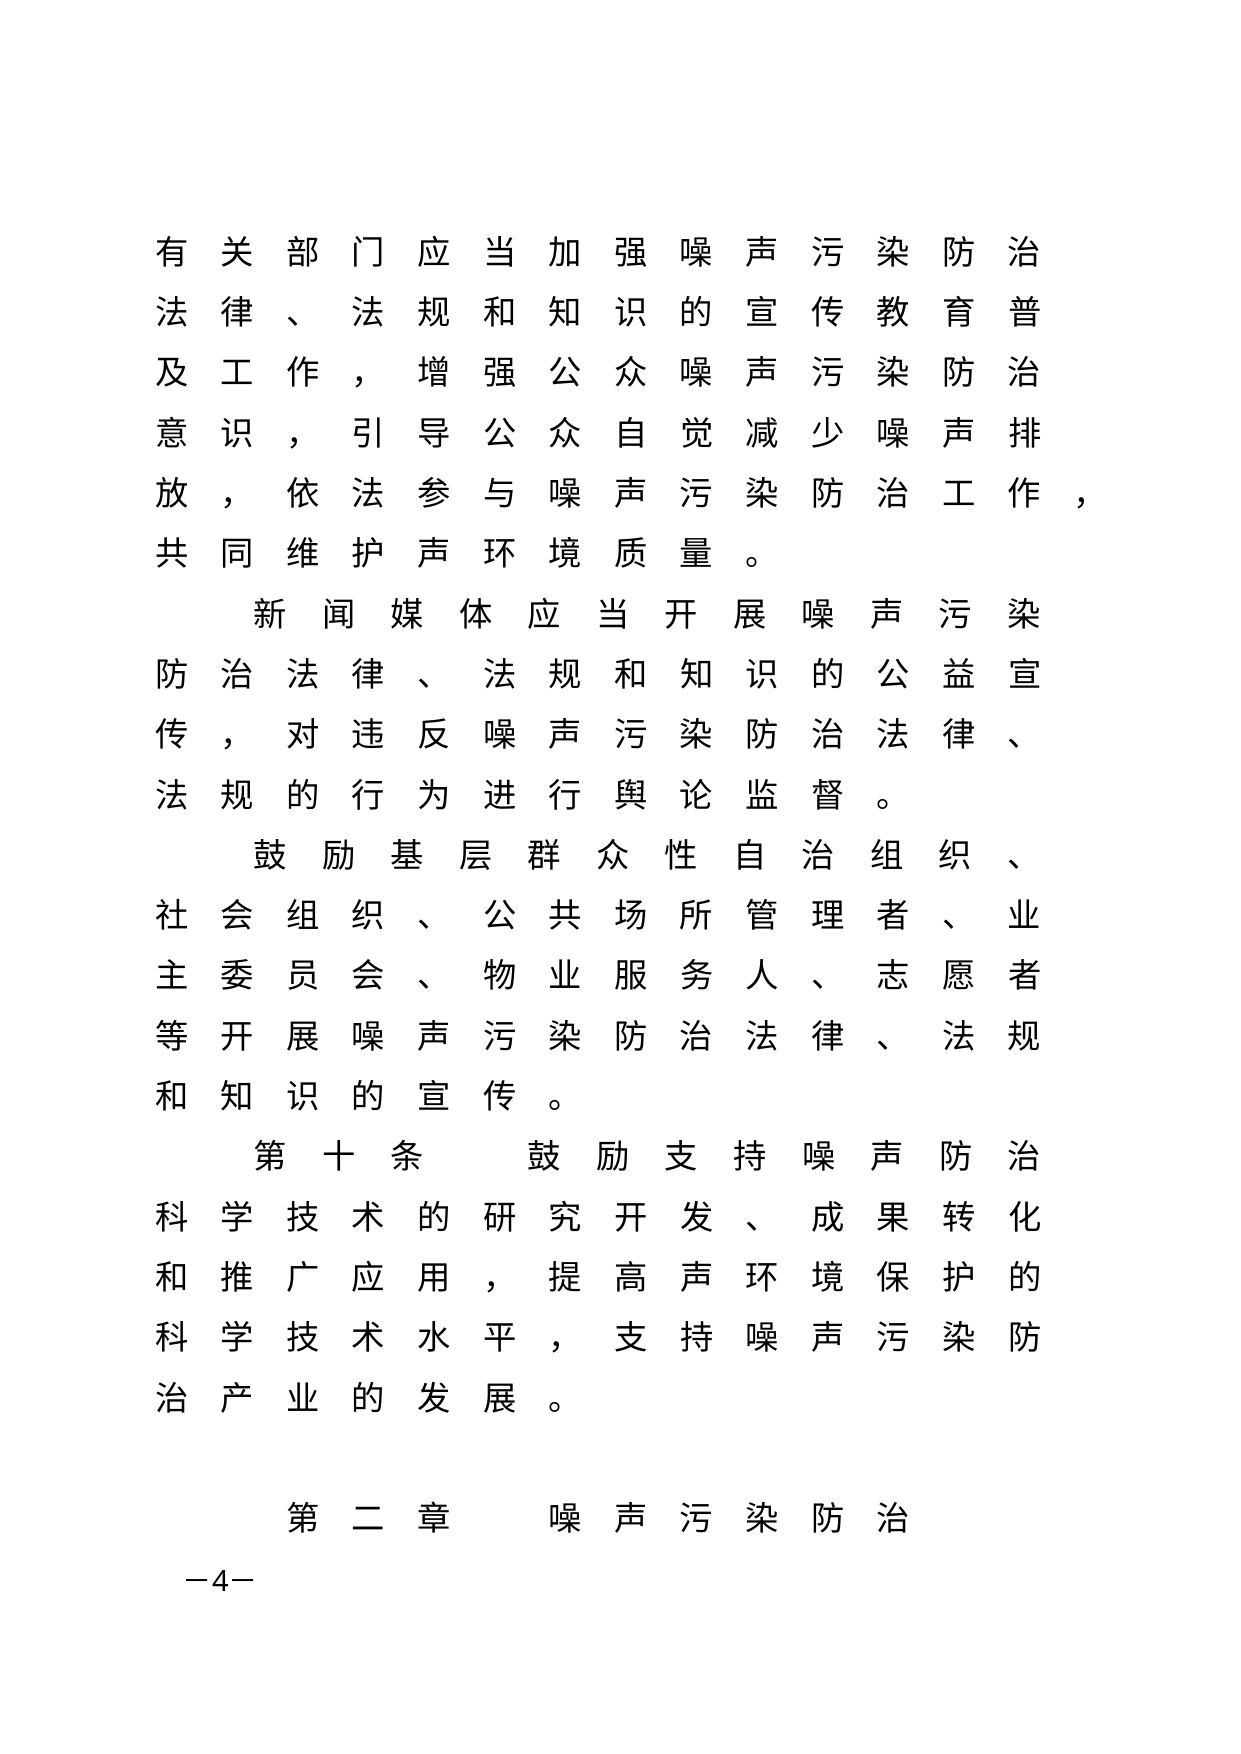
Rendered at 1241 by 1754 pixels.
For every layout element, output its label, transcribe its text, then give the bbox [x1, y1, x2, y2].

text 新闻媒体应当开展噪声污染防治法律、法规和知识的公益宣传，对违反噪声污染防治法律、法规的行为进行舆论监督。 [155, 581, 1073, 823]
text 鼓励基层群众性自治组织、社会组织、公共场所管理者、业主委员会、物业服务人、志愿者等开展噪声污染防治法律、法规和知识的宣传。 [155, 823, 1073, 1124]
text 第十条 鼓励支持噪声防治科学技术的研究开发、成果转化和推广应用，提高声环境保护的科学技术水平，支持噪声污染防治产业的发展。 [155, 1124, 1073, 1426]
text 第二章 噪声污染防治 [155, 1486, 1073, 1546]
text 第九条 各级人民政府及其有关部门应当加强噪声污染防治法律、法规和知识的宣传教育普及工作，增强公众噪声污染防治意识，引导公众自觉减少噪声排放，依法参与噪声污染防治工作，共同维护声环境质量。 [155, 219, 1073, 581]
